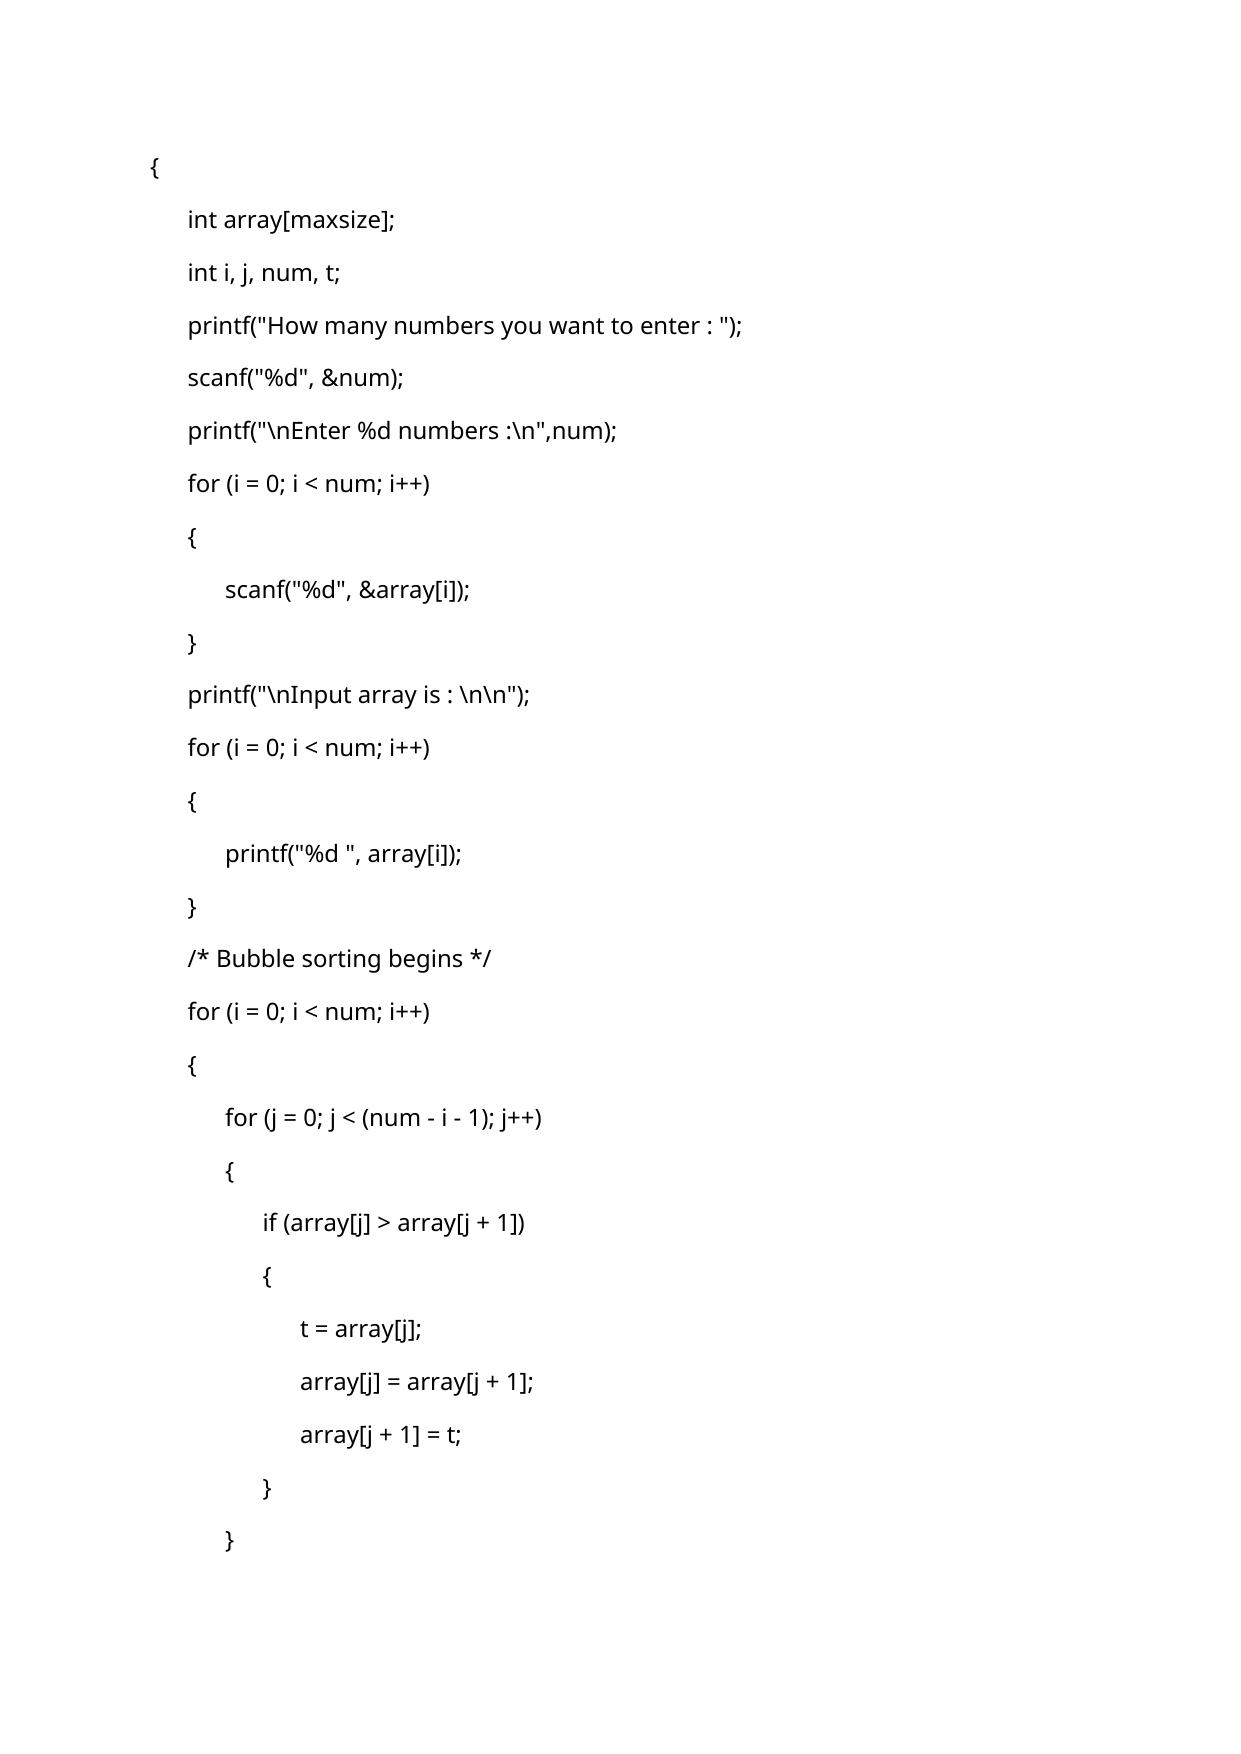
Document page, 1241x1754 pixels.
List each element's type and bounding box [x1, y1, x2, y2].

text [150, 150, 1090, 1556]
